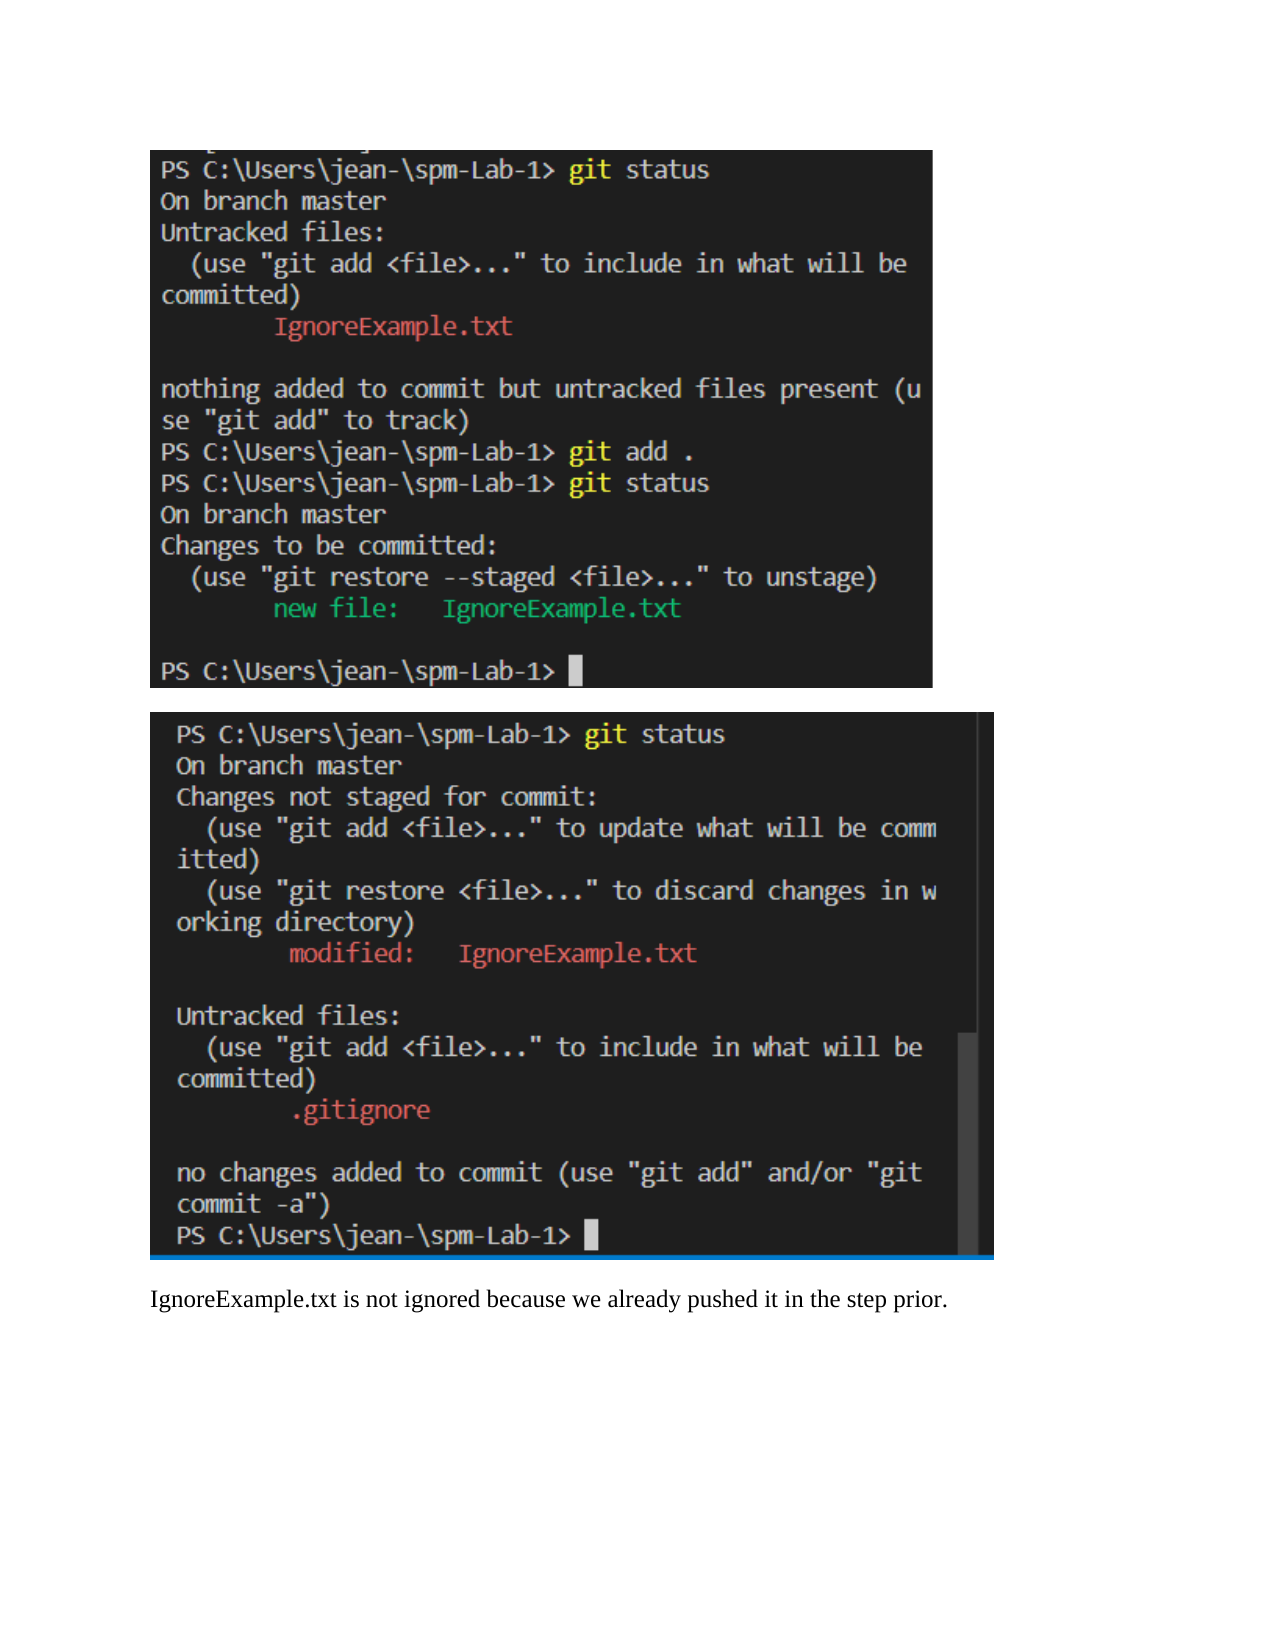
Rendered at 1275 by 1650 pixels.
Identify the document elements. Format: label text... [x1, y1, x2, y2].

picture [150, 150, 933, 688]
text IgnoreExample.txt is not ignored because we already pushed it in the step prior. [150, 1284, 1125, 1313]
picture [150, 712, 994, 1260]
